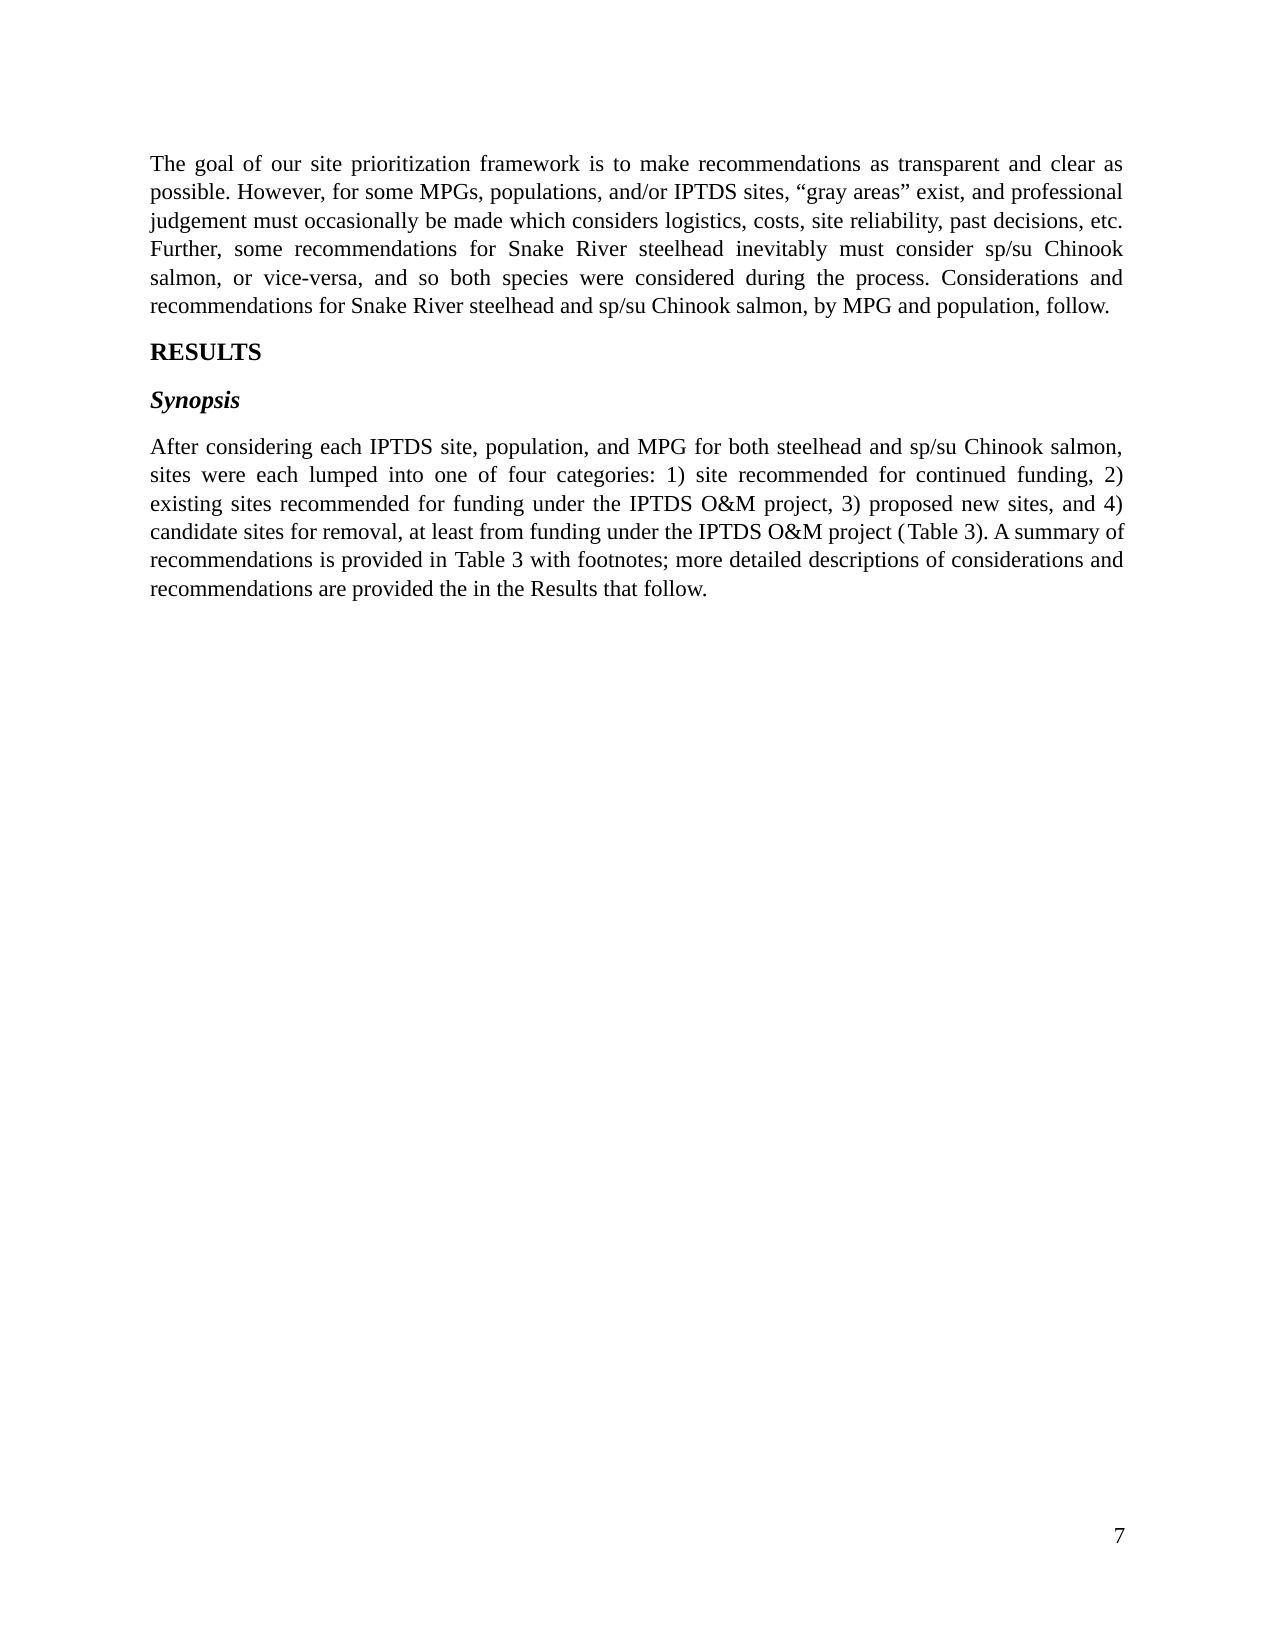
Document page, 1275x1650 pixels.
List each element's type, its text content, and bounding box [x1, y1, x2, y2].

text The goal of our site prioritization framework is to make recommendations as transparent and clear as possible. However, for some MPGs, populations, and/or IPTDS sites, “gray areas” exist, and professional judgement must occasionally be made which considers logistics, costs, site reliability, past decisions, etc. Further, some recommendations for Snake River steelhead inevitably must consider sp/su Chinook salmon, or vice-versa, and so both species were considered during the process. Considerations and recommendations for Snake River steelhead and sp/su Chinook salmon, by MPG and population, follow. [150, 150, 1125, 318]
subtitle RESULTS [150, 337, 1125, 366]
text After considering each IPTDS site, population, and MPG for both steelhead and sp/su Chinook salmon, sites were each lumped into one of four categories: 1) site recommended for continued funding, 2) existing sites recommended for funding under the IPTDS O&M project, 3) proposed new sites, and 4) candidate sites for removal, at least from funding under the IPTDS O&M project (Table 3). A summary of recommendations is provided in Table 3 with footnotes; more detailed descriptions of considerations and recommendations are provided the in the Results that follow. [150, 433, 1125, 601]
subtitle Synopsis [150, 385, 1125, 414]
